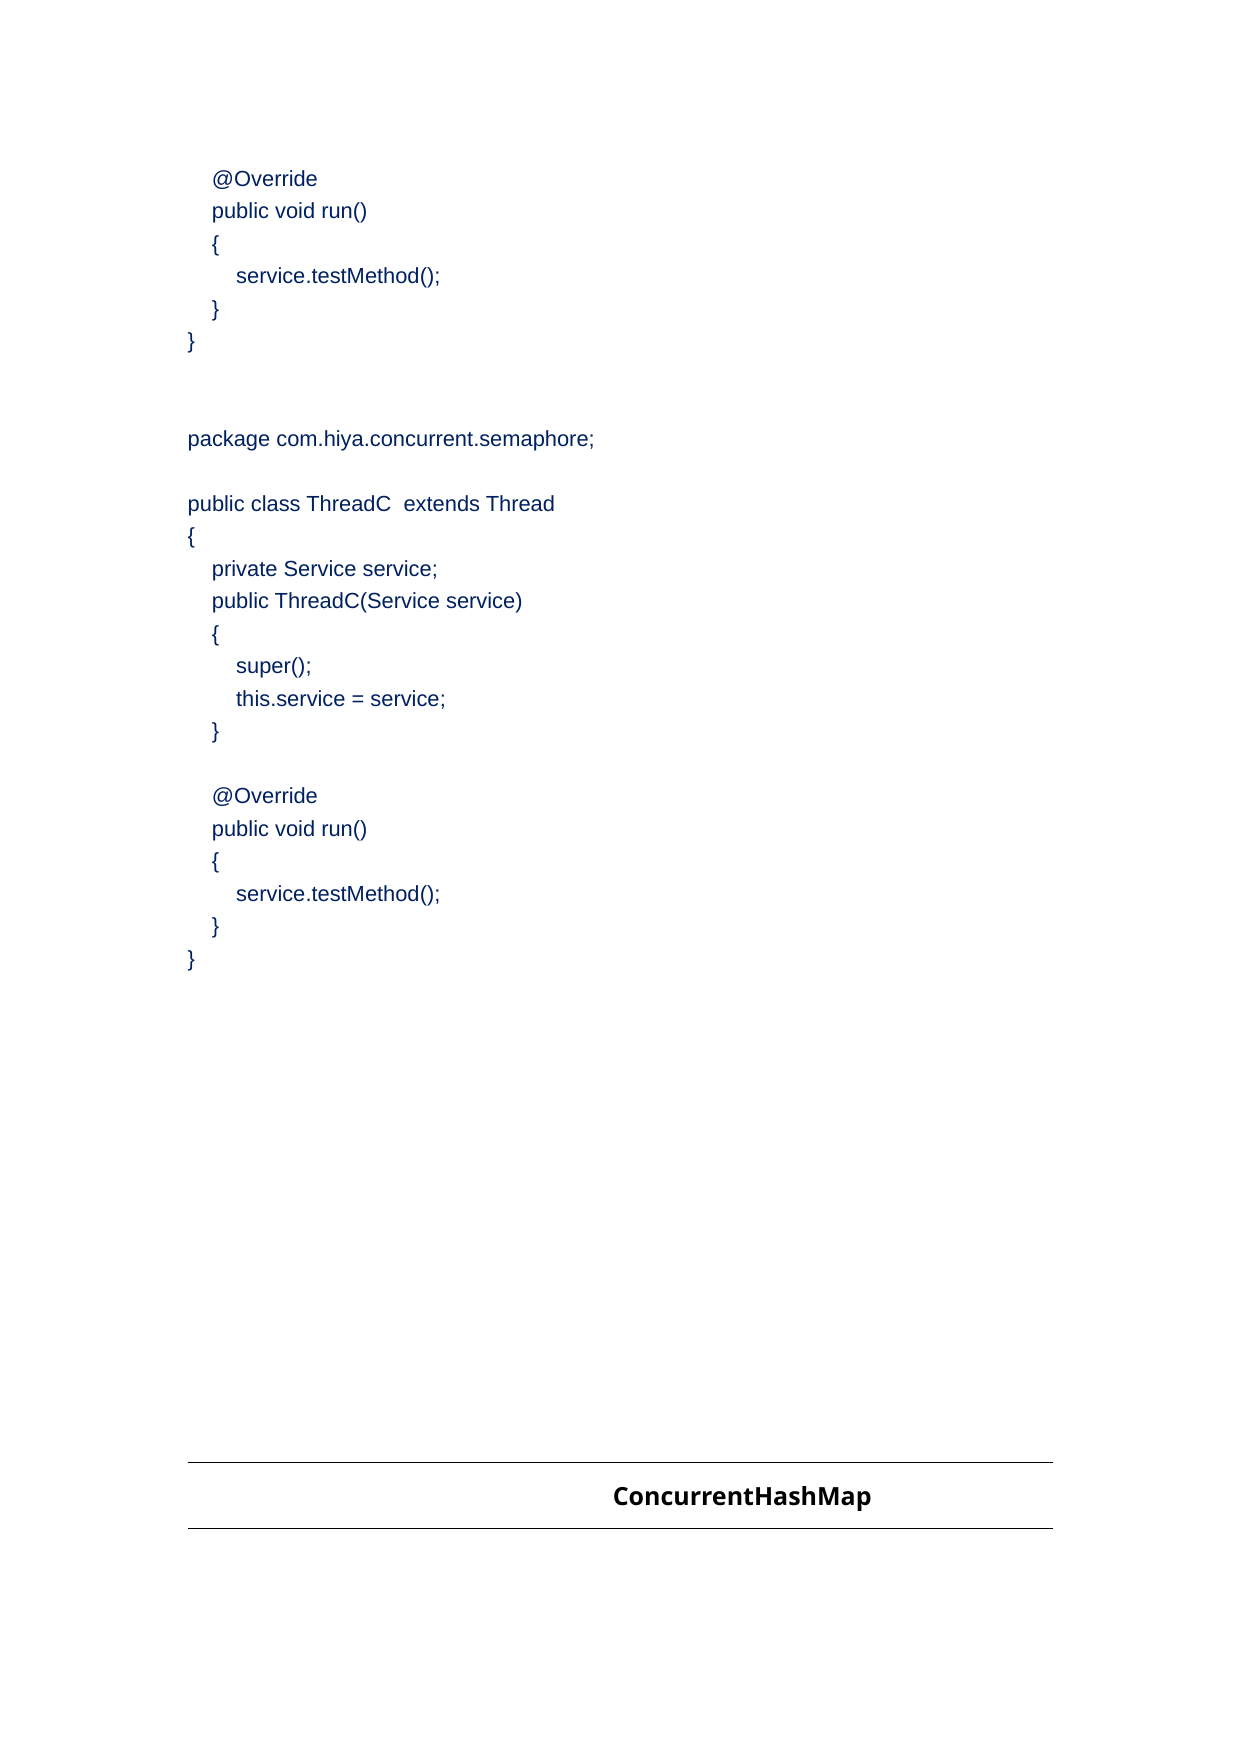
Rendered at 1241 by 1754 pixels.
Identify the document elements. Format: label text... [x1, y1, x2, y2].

text @Override [187, 162, 1053, 194]
text } [187, 942, 1053, 974]
text { [187, 227, 1053, 259]
text { [187, 519, 1053, 552]
text { [187, 617, 1053, 649]
text public ThreadC(Service service) [187, 584, 1053, 617]
text } [187, 909, 1053, 942]
text package com.hiya.concurrent.semaphore; [187, 422, 1053, 454]
text private Service service; [187, 552, 1053, 584]
text { [187, 844, 1053, 877]
text ConcurrentHashMap [187, 1463, 1053, 1529]
text @Override [187, 779, 1053, 812]
text service.testMethod(); [187, 877, 1053, 909]
text super(); [187, 649, 1053, 682]
text } [187, 324, 1053, 357]
text service.testMethod(); [187, 259, 1053, 292]
text public void run() [187, 812, 1053, 844]
text public class ThreadC extends Thread [187, 487, 1053, 519]
text } [187, 714, 1053, 747]
text this.service = service; [187, 682, 1053, 714]
text } [187, 292, 1053, 324]
text public void run() [187, 194, 1053, 227]
